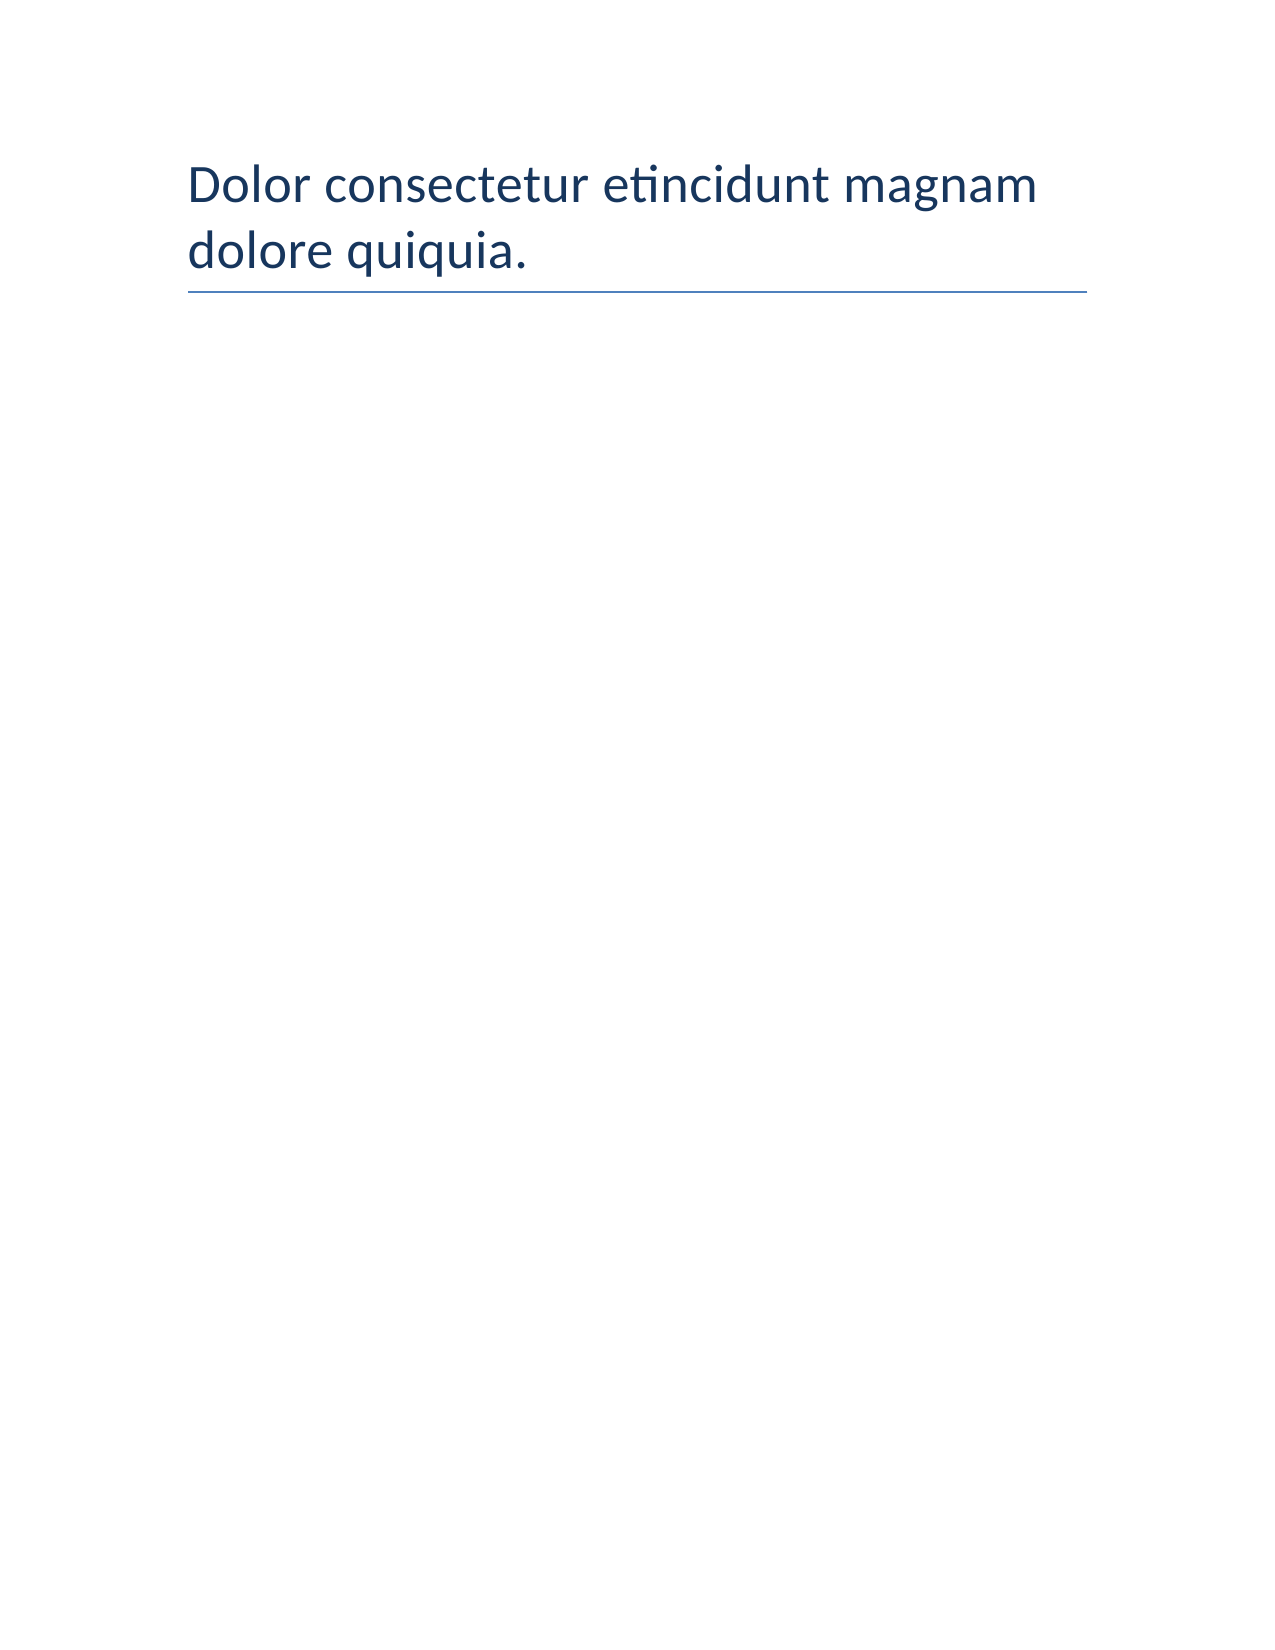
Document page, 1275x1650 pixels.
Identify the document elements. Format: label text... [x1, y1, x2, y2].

title Dolor consectetur etincidunt magnam dolore quiquia. [187, 150, 1087, 293]
